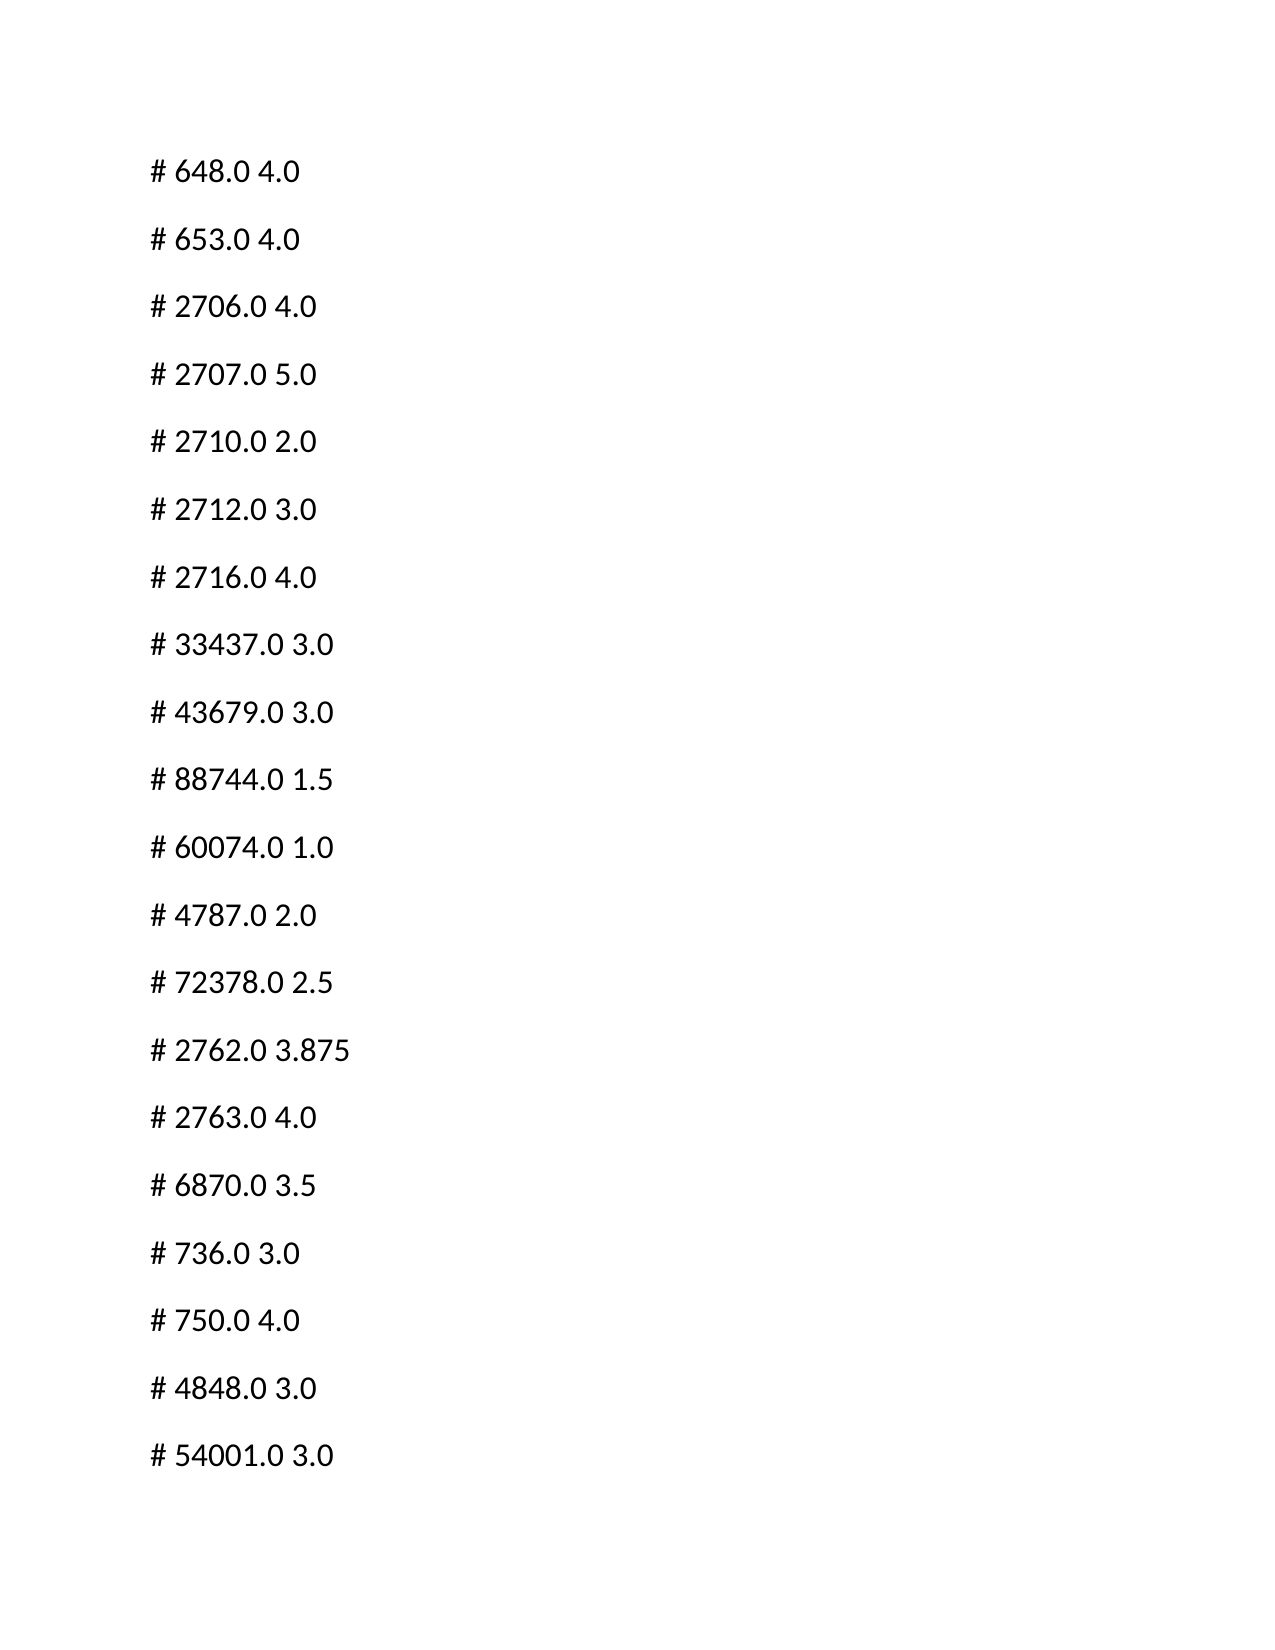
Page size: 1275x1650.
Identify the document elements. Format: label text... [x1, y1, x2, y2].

text # 750.0 4.0 [150, 1299, 1125, 1340]
text # 2763.0 4.0 [150, 1096, 1125, 1137]
text # 2710.0 2.0 [150, 420, 1125, 461]
text # 88744.0 1.5 [150, 758, 1125, 799]
text # 2707.0 5.0 [150, 353, 1125, 393]
text # 72378.0 2.5 [150, 961, 1125, 1002]
text # 6870.0 3.5 [150, 1164, 1125, 1205]
text # 4848.0 3.0 [150, 1367, 1125, 1408]
text # 43679.0 3.0 [150, 691, 1125, 732]
text # 2706.0 4.0 [150, 285, 1125, 326]
text # 2712.0 3.0 [150, 488, 1125, 529]
text # 648.0 4.0 [150, 150, 1125, 191]
text # 2716.0 4.0 [150, 556, 1125, 596]
text # 54001.0 3.0 [150, 1434, 1125, 1475]
text # 4787.0 2.0 [150, 894, 1125, 934]
text # 2762.0 3.875 [150, 1029, 1125, 1069]
text # 60074.0 1.0 [150, 826, 1125, 867]
text # 653.0 4.0 [150, 218, 1125, 258]
text # 736.0 3.0 [150, 1232, 1125, 1272]
text # 33437.0 3.0 [150, 623, 1125, 664]
